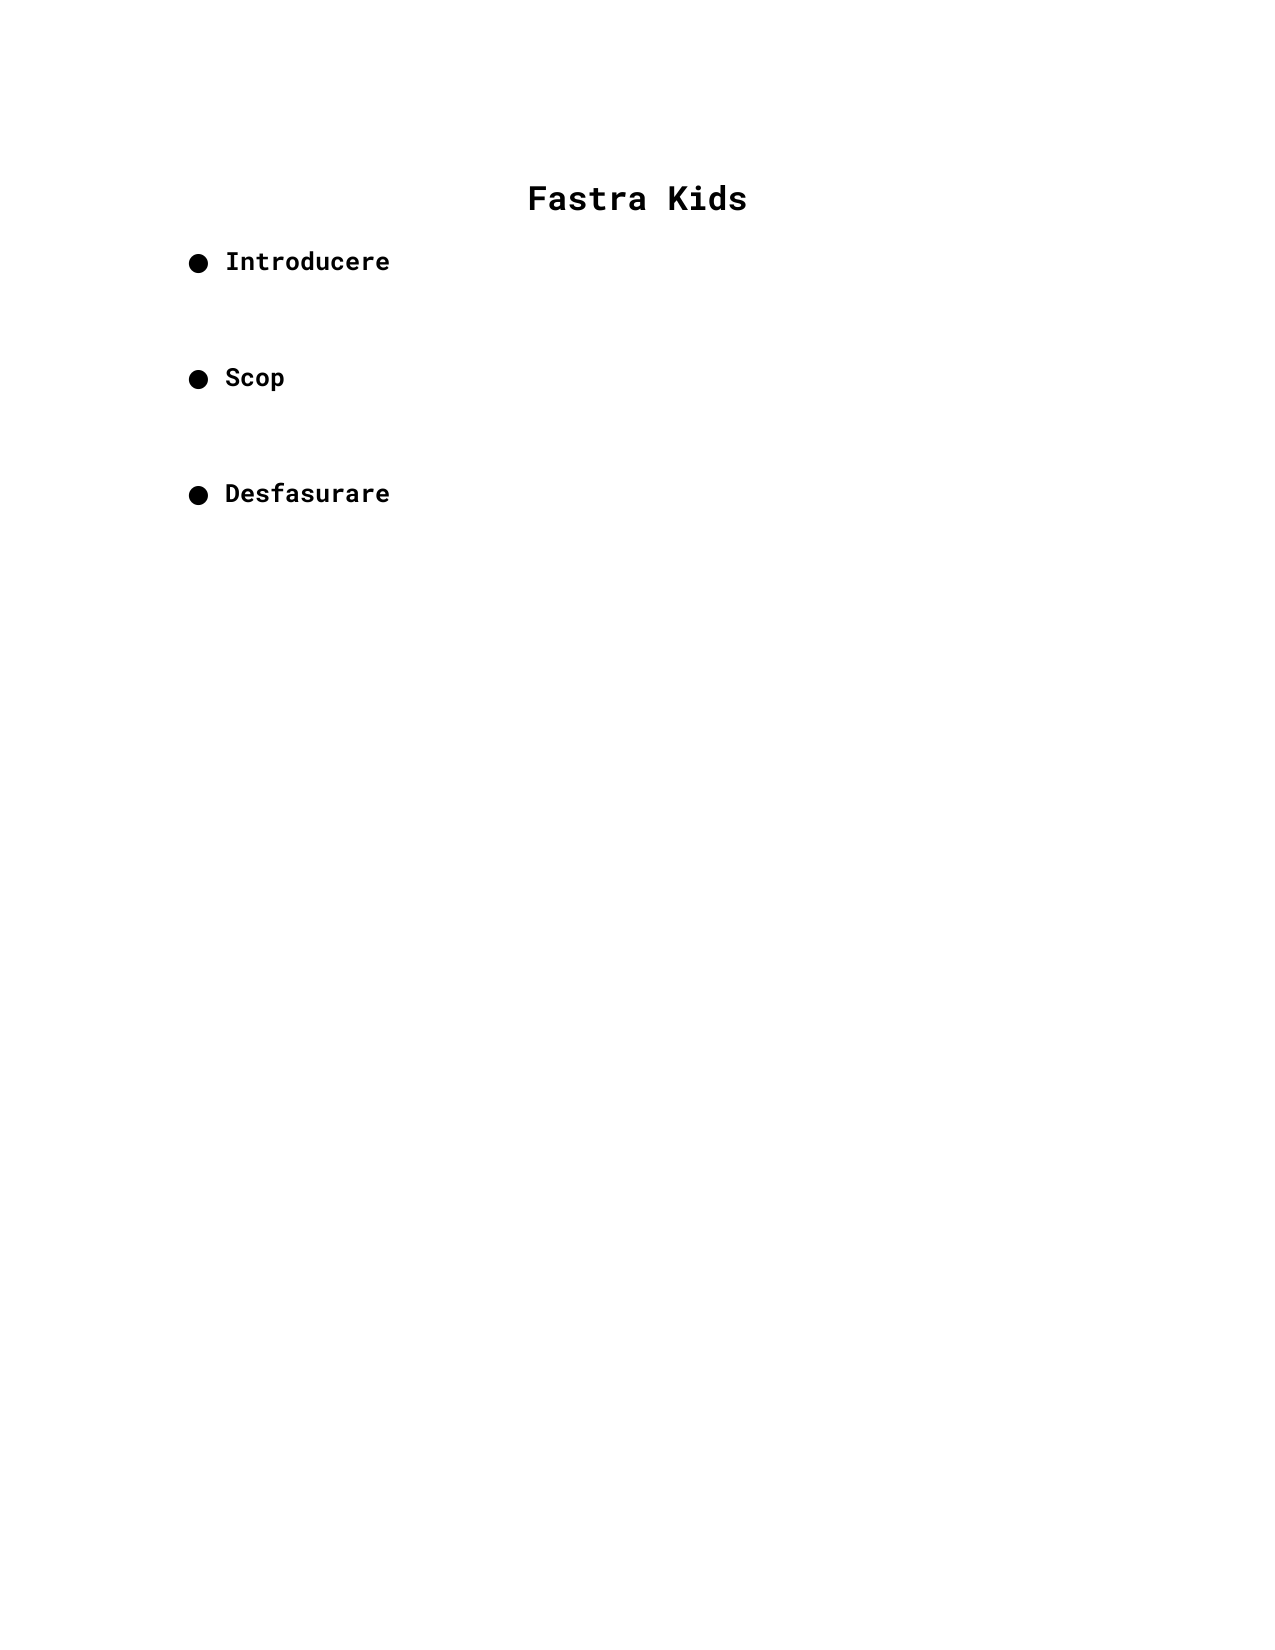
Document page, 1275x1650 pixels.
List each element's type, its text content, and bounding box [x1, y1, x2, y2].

list Desfasurare [187, 476, 1125, 509]
list Scop [187, 360, 1125, 393]
text Fastra Kids [150, 175, 1125, 219]
list Introducere [187, 244, 1125, 277]
